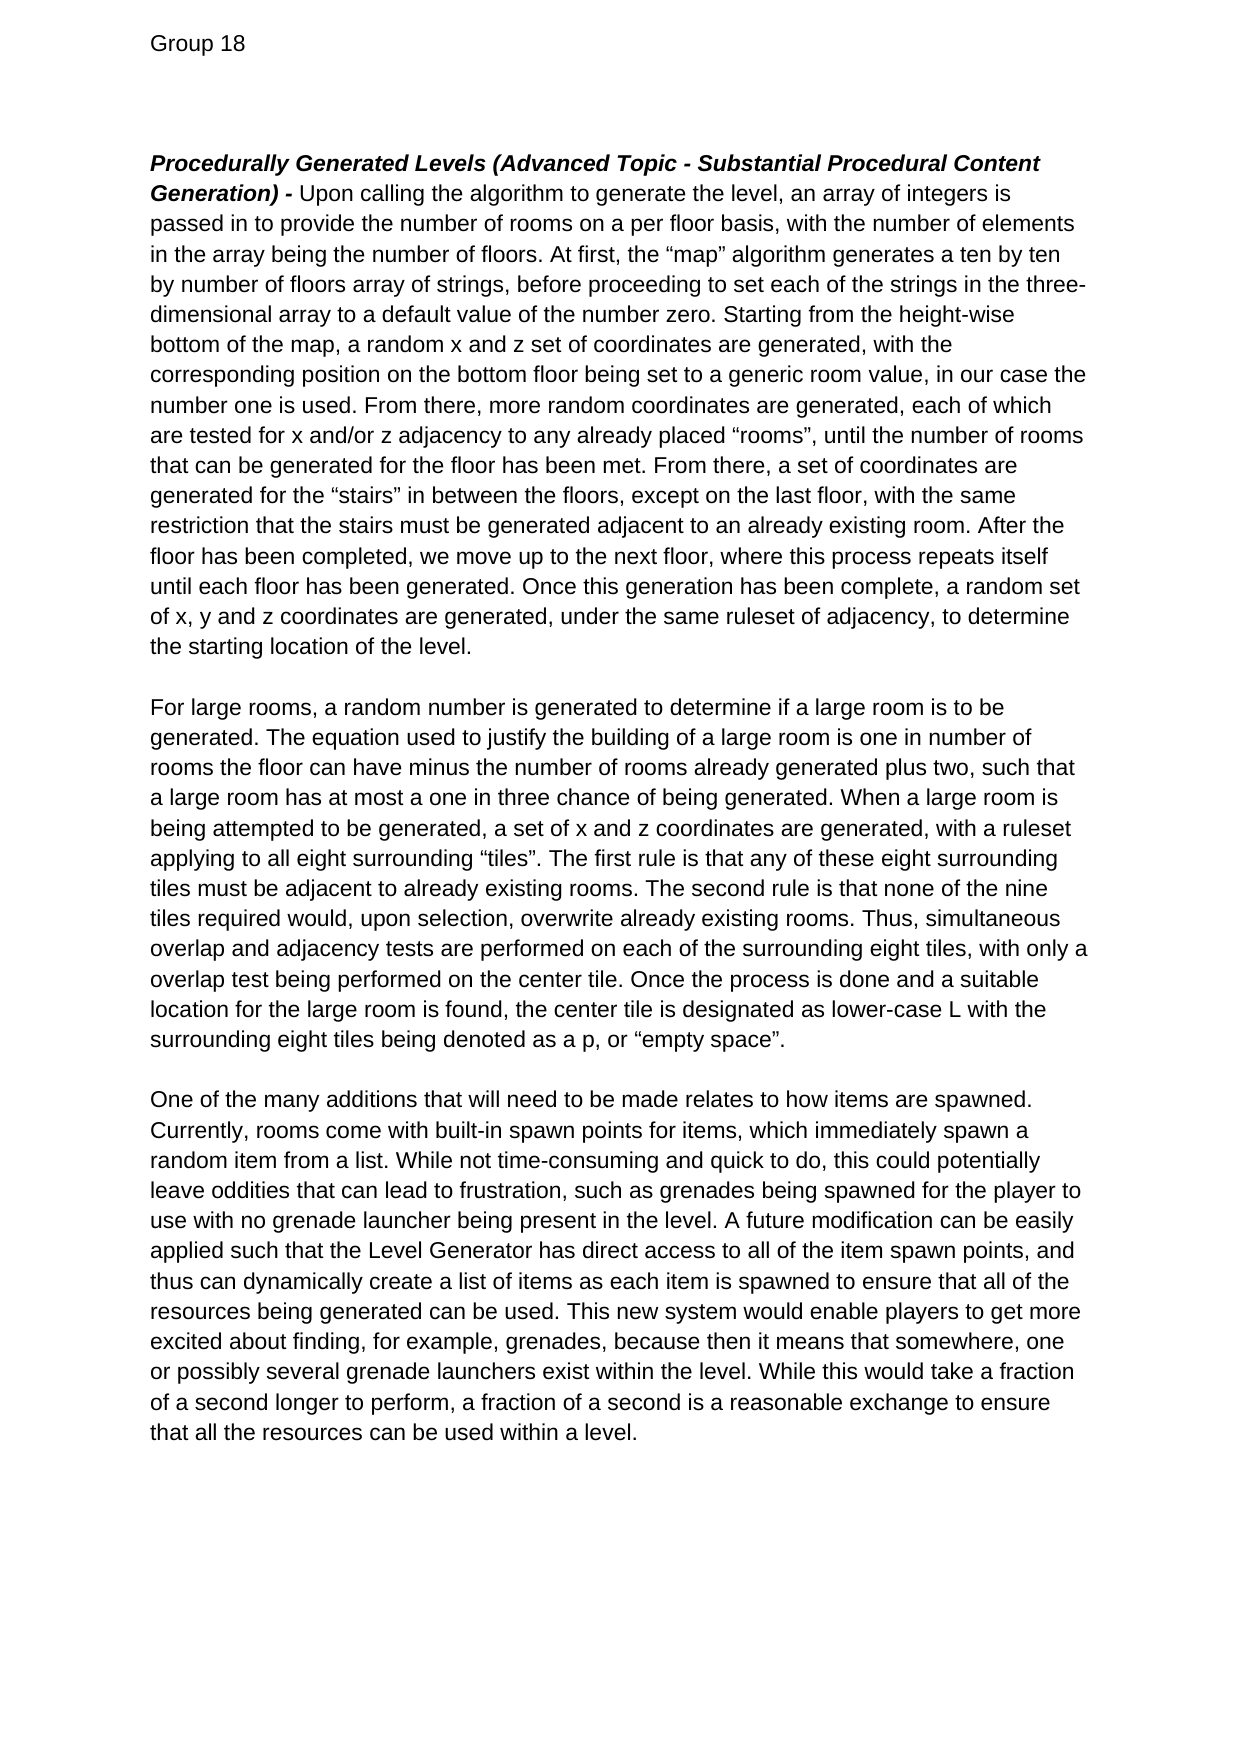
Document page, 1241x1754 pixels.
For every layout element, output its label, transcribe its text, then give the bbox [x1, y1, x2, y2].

text One of the many additions that will need to be made relates to how items are spawned. Currently, rooms come with built-in spawn points for items, which immediately spawn a random item from a list. While not time-consuming and quick to do, this could potentially leave oddities that can lead to frustration, such as grenades being spawned for the player to use with no grenade launcher being present in the level. A future modification can be easily applied such that the Level Generator has direct access to all of the item spawn points, and thus can dynamically create a list of items as each item is spawned to ensure that all of the resources being generated can be used. This new system would enable players to get more excited about finding, for example, grenades, because then it means that somewhere, one or possibly several grenade launchers exist within the level. While this would take a fraction of a second longer to perform, a fraction of a second is a reasonable exchange to ensure that all the resources can be used within a level. [150, 1086, 1090, 1445]
text Procedurally Generated Levels (Advanced Topic - Substantial Procedural Content Generation) - Upon calling the algorithm to generate the level, an array of integers is passed in to provide the number of rooms on a per floor basis, with the number of elements in the array being the number of floors. At first, the “map” algorithm generates a ten by ten by number of floors array of strings, before proceeding to set each of the strings in the three-dimensional array to a default value of the number zero. Starting from the height-wise bottom of the map, a random x and z set of coordinates are generated, with the corresponding position on the bottom floor being set to a generic room value, in our case the number one is used. From there, more random coordinates are generated, each of which are tested for x and/or z adjacency to any already placed “rooms”, until the number of rooms that can be generated for the floor has been met. From there, a set of coordinates are generated for the “stairs” in between the floors, except on the last floor, with the same restriction that the stairs must be generated adjacent to an already existing room. After the floor has been completed, we move up to the next floor, where this process repeats itself until each floor has been generated. Once this generation has been complete, a random set of x, y and z coordinates are generated, under the same ruleset of adjacency, to determine the starting location of the level. [150, 150, 1090, 660]
text For large rooms, a random number is generated to determine if a large room is to be generated. The equation used to justify the building of a large room is one in number of rooms the floor can have minus the number of rooms already generated plus two, such that a large room has at most a one in three chance of being generated. When a large room is being attempted to be generated, a set of x and z coordinates are generated, with a ruleset applying to all eight surrounding “tiles”. The first rule is that any of these eight surrounding tiles must be adjacent to already existing rooms. The second rule is that none of the nine tiles required would, upon selection, overwrite already existing rooms. Thus, simultaneous overlap and adjacency tests are performed on each of the surrounding eight tiles, with only a overlap test being performed on the center tile. Once the process is done and a suitable location for the large room is found, the center tile is designated as lower-case L with the surrounding eight tiles being denoted as a p, or “empty space”. [150, 694, 1090, 1052]
